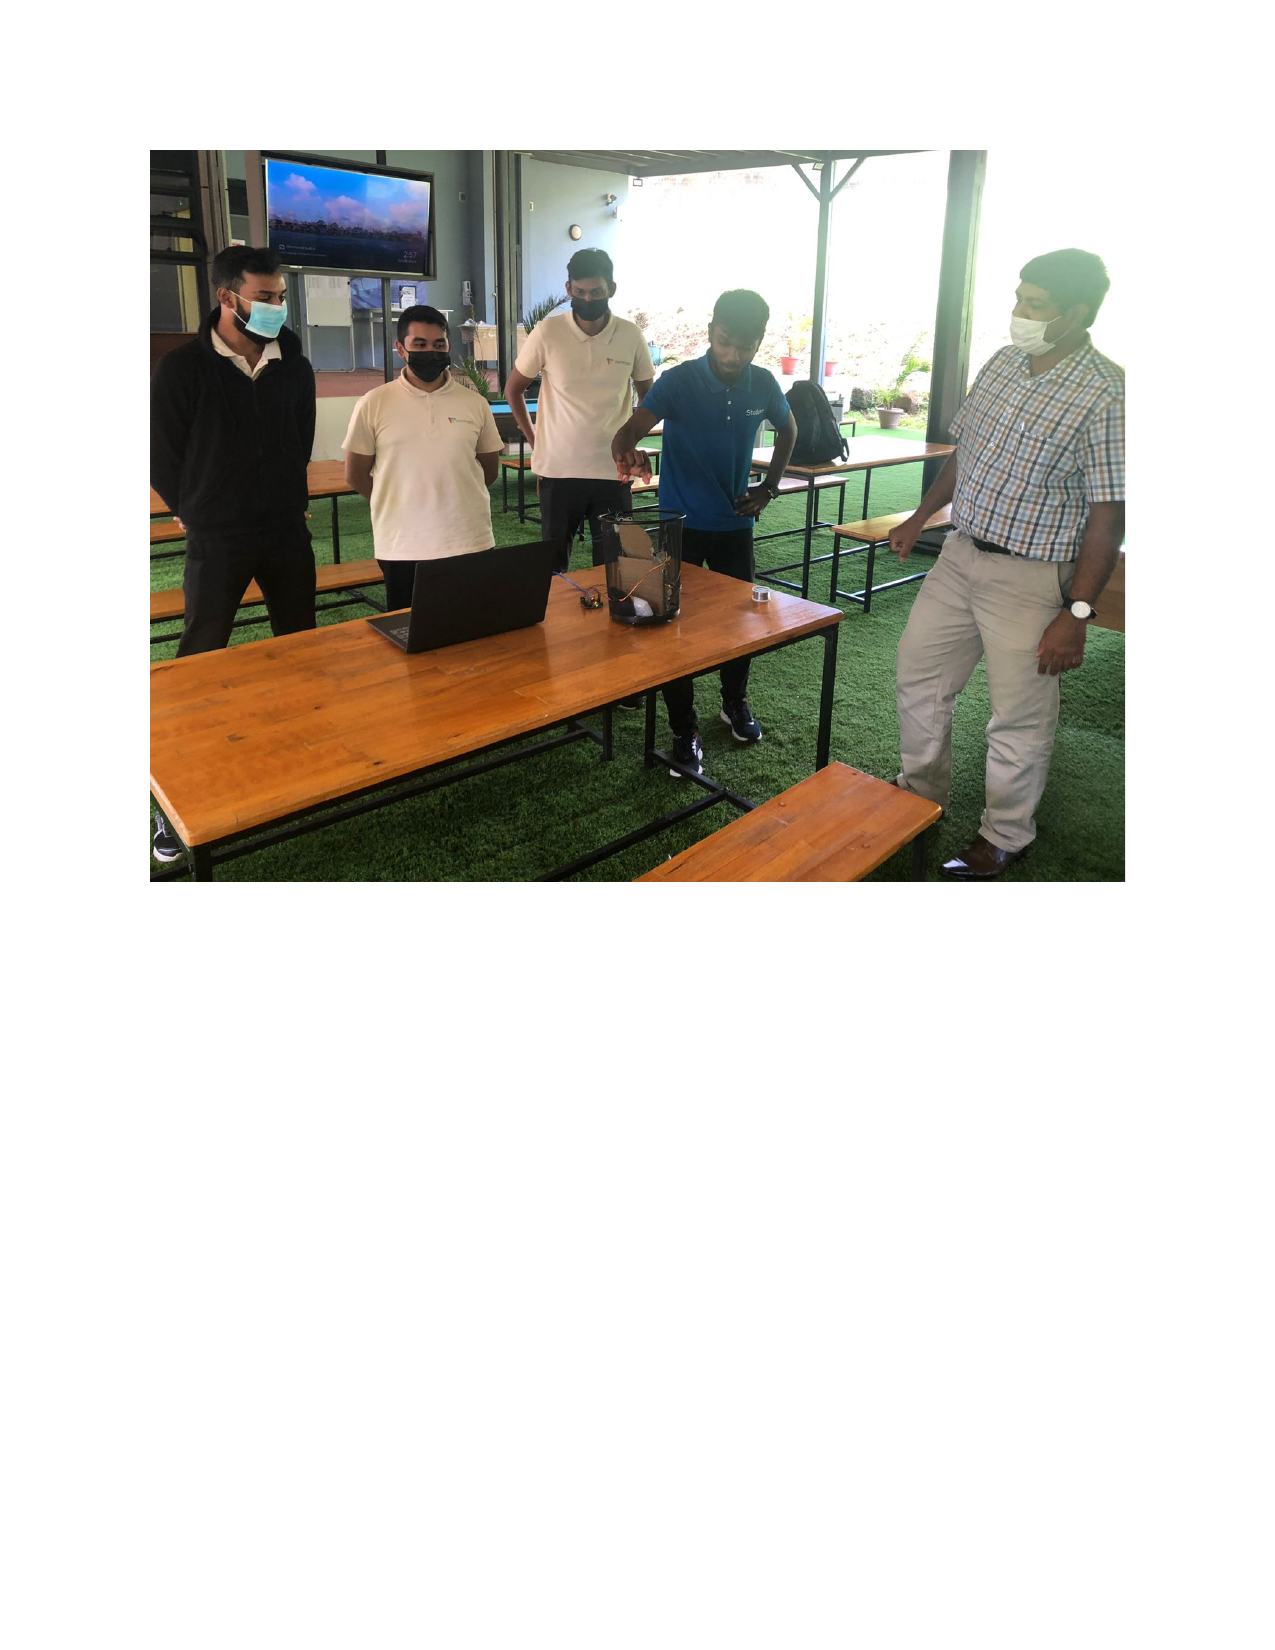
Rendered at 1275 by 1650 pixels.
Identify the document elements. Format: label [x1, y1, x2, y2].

picture [150, 150, 1125, 882]
